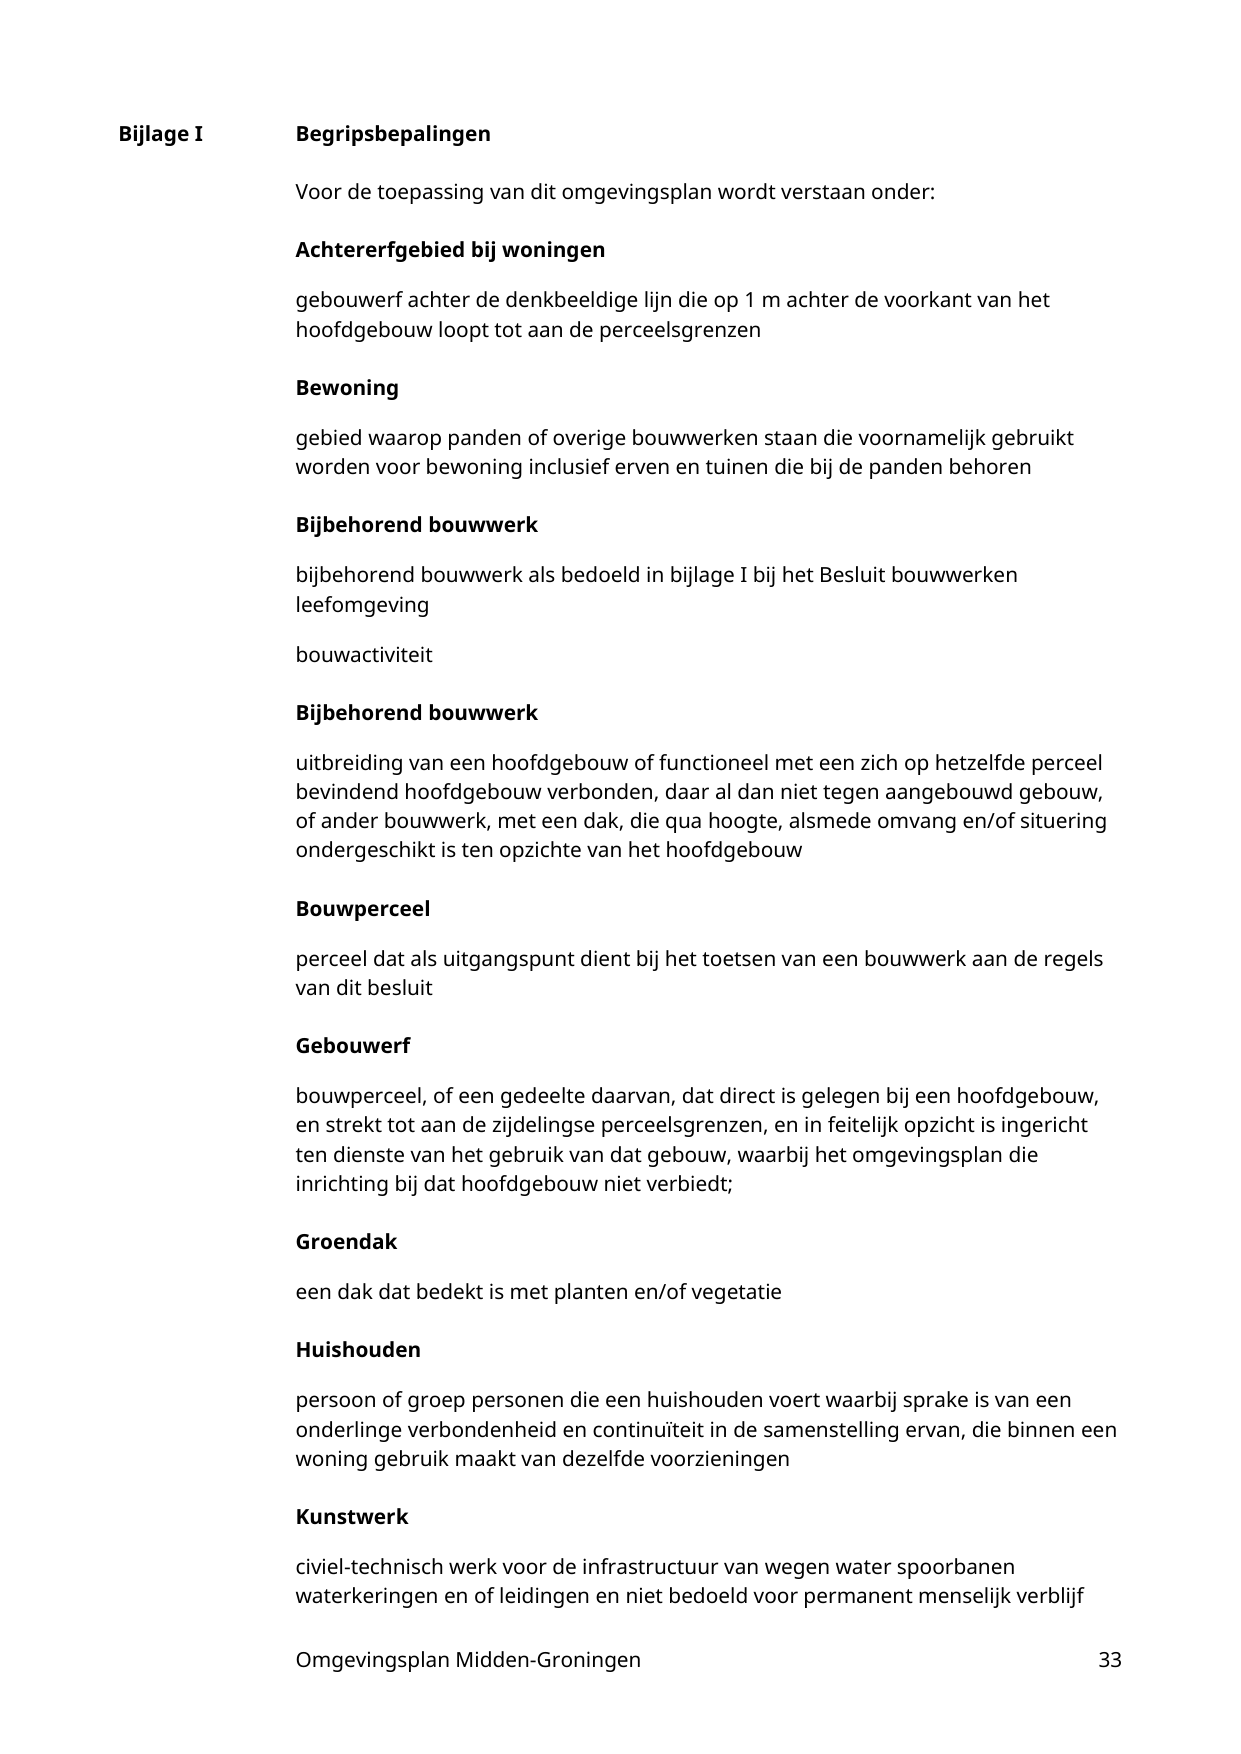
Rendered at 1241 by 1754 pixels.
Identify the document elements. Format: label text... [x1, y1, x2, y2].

text Bouwperceel [295, 893, 1122, 922]
text een dak dat bedekt is met planten en/of vegetatie [295, 1276, 1122, 1306]
text gebouwerf achter de denkbeeldige lijn die op 1 m achter de voorkant van het hoofdgebouw loopt tot aan de perceelsgrenzen [295, 285, 1122, 343]
text Kunstwerk [295, 1501, 1122, 1531]
text perceel dat als uitgangspunt dient bij het toetsen van een bouwwerk aan de regels van dit besluit [295, 943, 1122, 1001]
text persoon of groep personen die een huishouden voert waarbij sprake is van een onderlinge verbondenheid en continuïteit in de samenstelling ervan, die binnen een woning gebruik maakt van dezelfde voorzieningen [295, 1385, 1122, 1472]
text Voor de toepassing van dit omgevingsplan wordt verstaan onder: [295, 176, 1122, 206]
text uitbreiding van een hoofdgebouw of functioneel met een zich op hetzelfde perceel bevindend hoofdgebouw verbonden, daar al dan niet tegen aangebouwd gebouw, of ander bouwwerk, met een dak, die qua hoogte, alsmede omvang en/of situering ondergeschikt is ten opzichte van het hoofdgebouw [295, 747, 1122, 864]
text Bijbehorend bouwwerk [295, 510, 1122, 539]
text bijbehorend bouwwerk als bedoeld in bijlage I bij het Besluit bouwwerken leefomgeving [295, 560, 1122, 618]
text Huishouden [295, 1335, 1122, 1364]
text Groendak [295, 1226, 1122, 1256]
text Bewoning [295, 372, 1122, 401]
text Bijbehorend bouwwerk [295, 697, 1122, 726]
text bouwperceel, of een gedeelte daarvan, dat direct is gelegen bij een hoofdgebouw, en strekt tot aan de zijdelingse perceelsgrenzen, en in feitelijk opzicht is ingericht ten dienste van het gebruik van dat gebouw, waarbij het omgevingsplan die inrichting bij dat hoofdgebouw niet verbiedt; [295, 1081, 1122, 1197]
text bouwactiviteit [295, 639, 1122, 668]
text Achtererfgebied bij woningen [295, 235, 1122, 264]
text Gebouwerf [295, 1031, 1122, 1060]
text civiel-technisch werk voor de infrastructuur van wegen water spoorbanen waterkeringen en of leidingen en niet bedoeld voor permanent menselijk verblijf [295, 1551, 1122, 1610]
text gebied waarop panden of overige bouwwerken staan die voornamelijk gebruikt worden voor bewoning inclusief erven en tuinen die bij de panden behoren [295, 422, 1122, 481]
text Bijlage I Begripsbepalingen [118, 118, 1122, 147]
